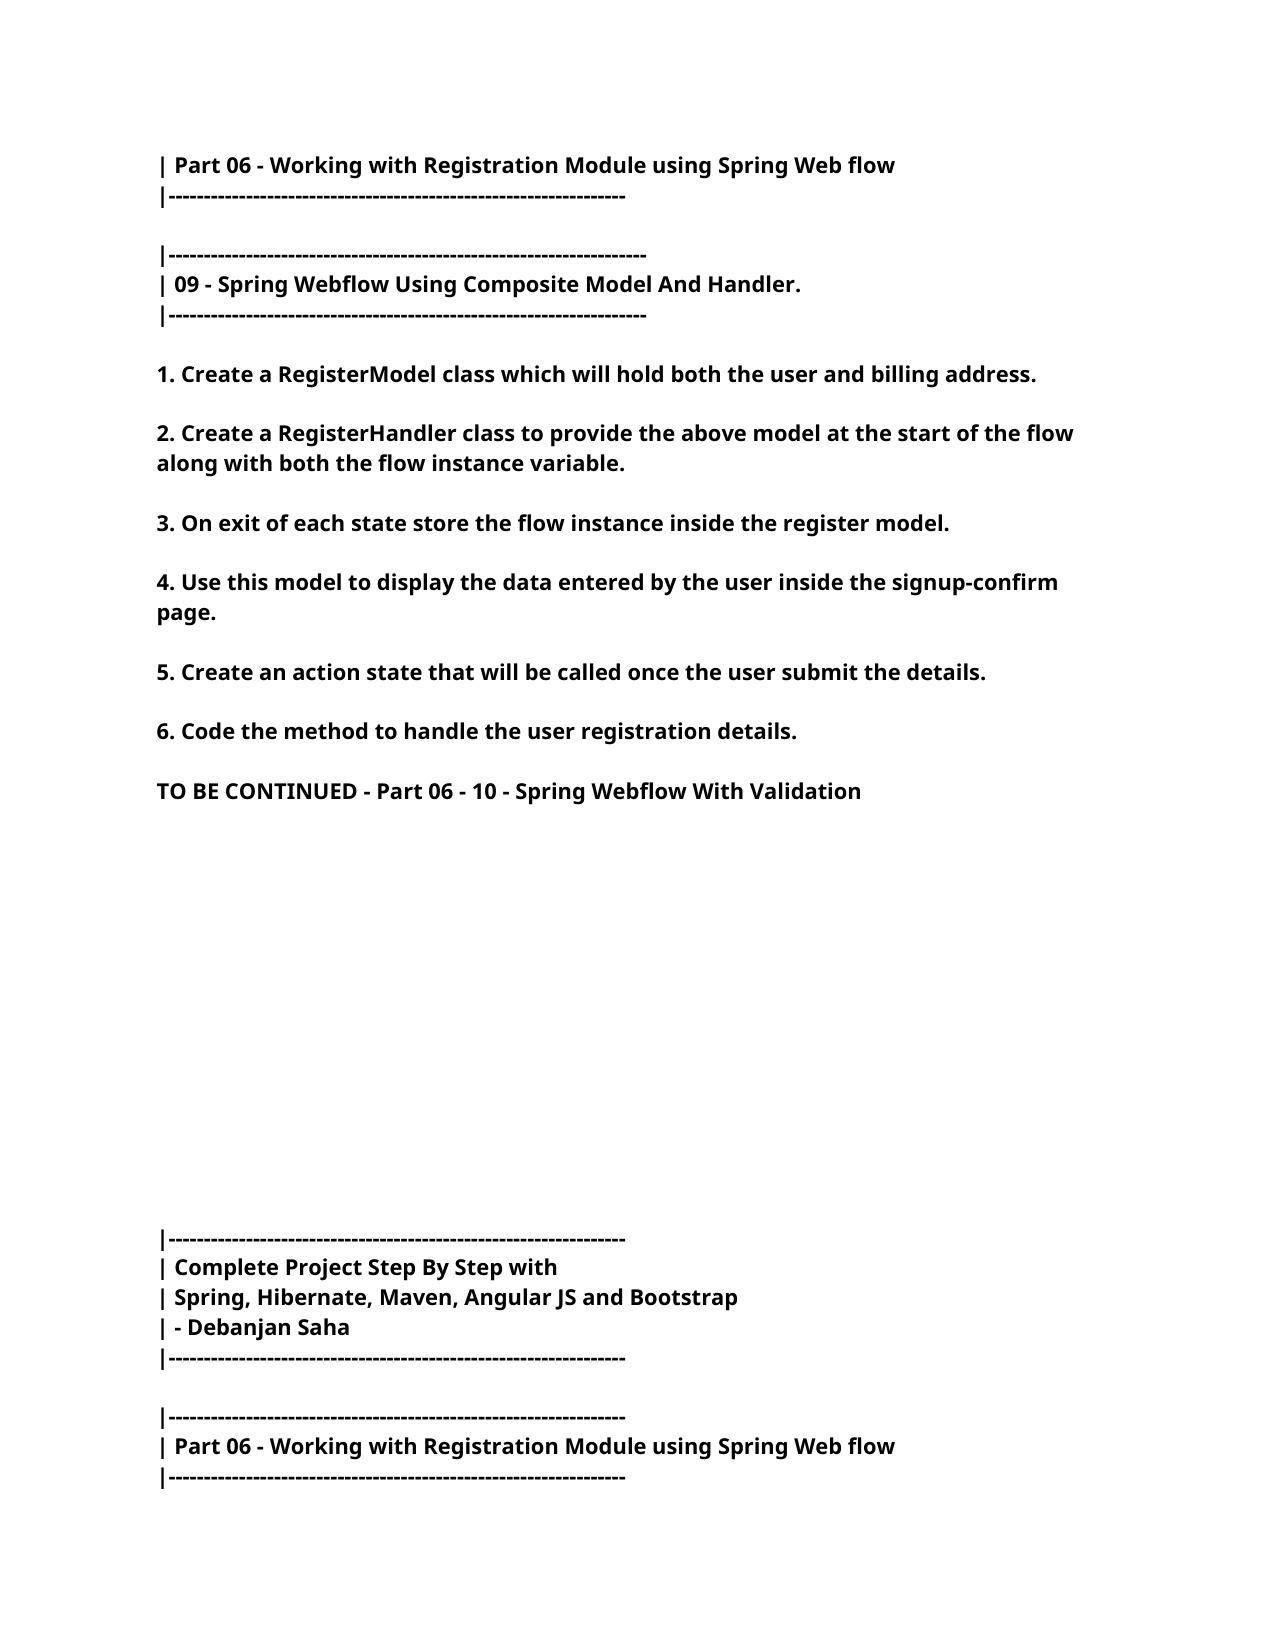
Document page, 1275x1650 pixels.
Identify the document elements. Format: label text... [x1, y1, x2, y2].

text |----------------------------------------------------------------- [156, 1401, 1118, 1431]
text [156, 180, 1118, 209]
text | - Debanjan Saha [156, 1312, 1118, 1342]
text | Spring, Hibernate, Maven, Angular JS and Bootstrap [156, 1282, 1118, 1312]
text 6. Code the method to handle the user registration details. [156, 716, 1118, 746]
text |-------------------------------------------------------------------- [156, 239, 1118, 269]
text | 09 - Spring Webflow Using Composite Model And Handler. [156, 269, 1118, 299]
text 4. Use this model to display the data entered by the user inside the signup-confirm page. [156, 567, 1118, 627]
text 5. Create an action state that will be called once the user submit the details. [156, 656, 1118, 686]
text 1. Create a RegisterModel class which will hold both the user and billing address. [156, 358, 1118, 388]
text |----------------------------------------------------------------- [156, 1342, 1118, 1371]
text 2. Create a RegisterHandler class to provide the above model at the start of the flow along with both the flow instance variable. [156, 418, 1118, 478]
text |----------------------------------------------------------------- [156, 1222, 1118, 1252]
text |----------------------------------------------------------------- [156, 1461, 1118, 1491]
text | Part 06 - Working with Registration Module using Spring Web flow [156, 1431, 1118, 1461]
text TO BE CONTINUED - Part 06 - 10 - Spring Webflow With Validation [156, 776, 1118, 805]
text |-------------------------------------------------------------------- [156, 299, 1118, 329]
text | Part 06 - Working with Registration Module using Spring Web flow [156, 150, 1118, 180]
text | Complete Project Step By Step with [156, 1252, 1118, 1282]
text 3. On exit of each state store the flow instance inside the register model. [156, 507, 1118, 537]
